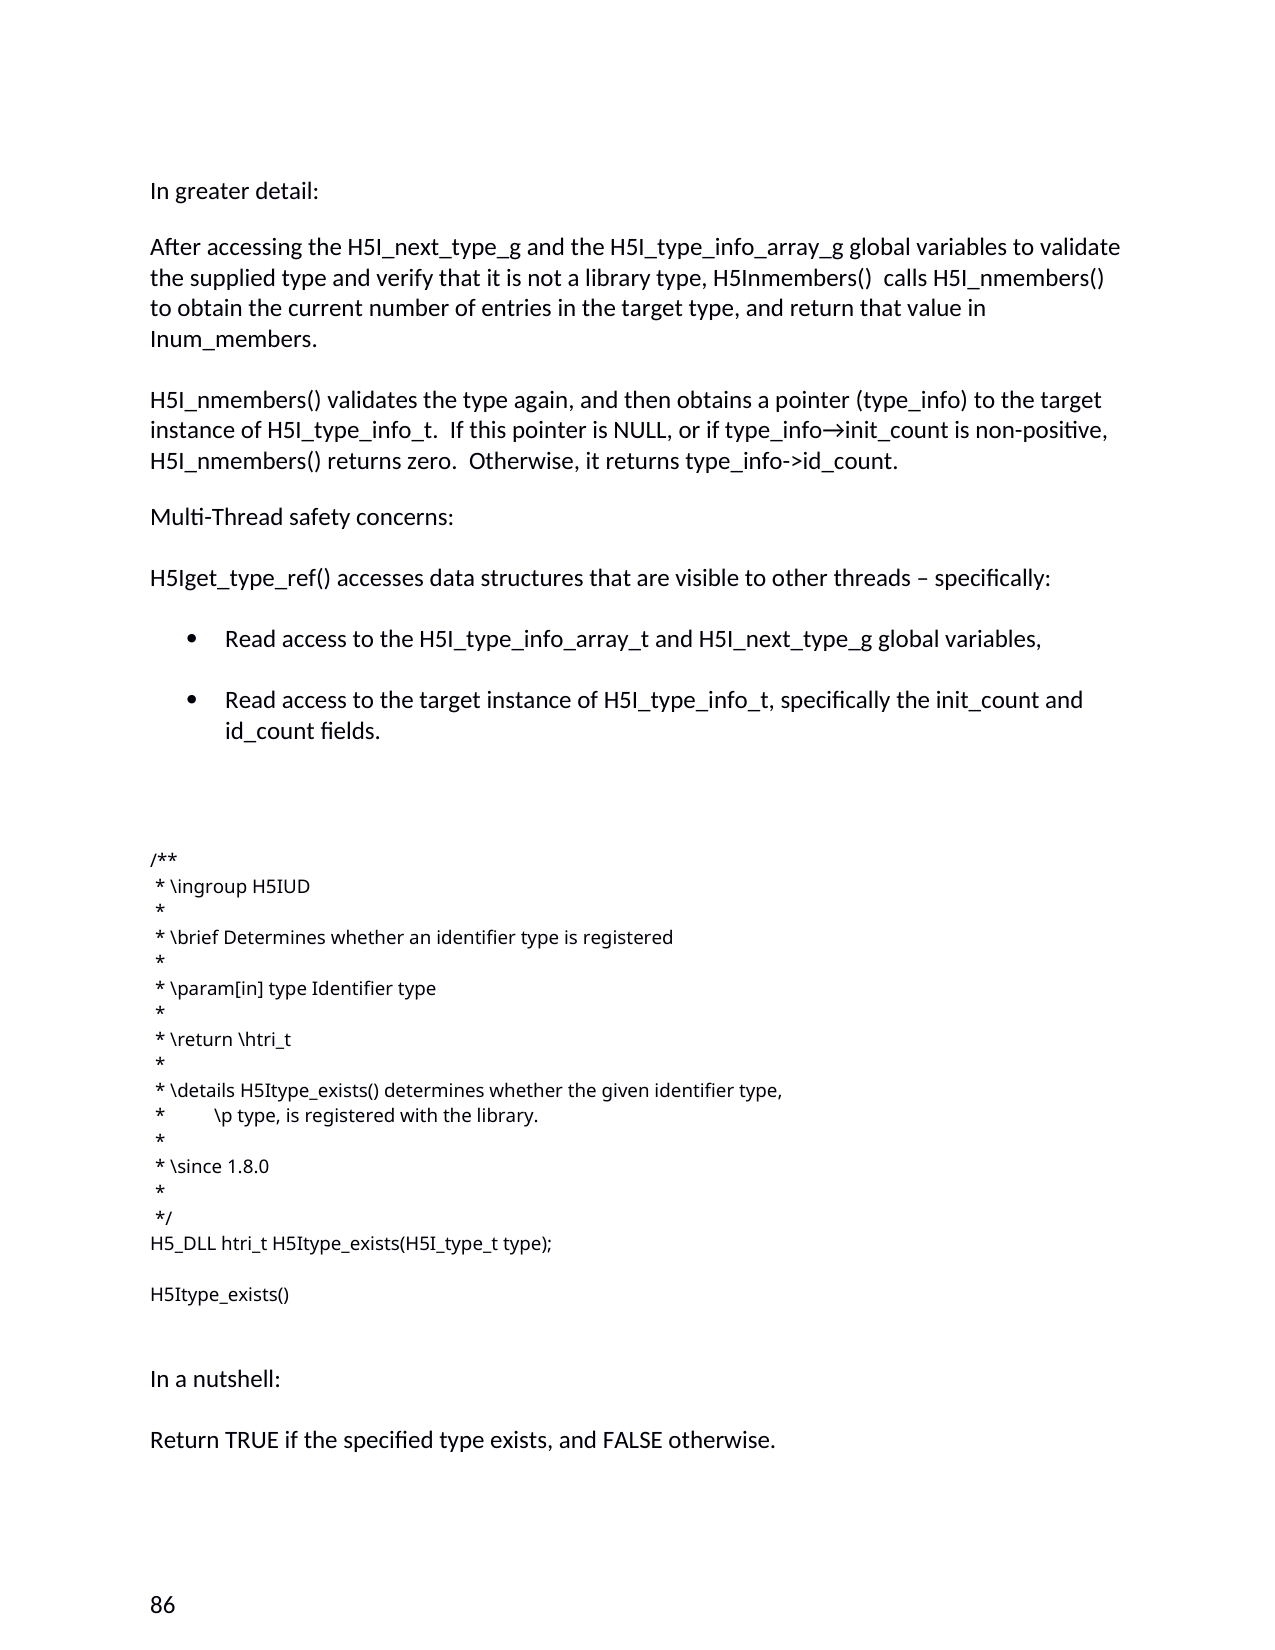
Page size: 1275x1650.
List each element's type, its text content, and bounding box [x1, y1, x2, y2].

text * [150, 1001, 1125, 1026]
text * [150, 1179, 1125, 1205]
text * \details H5Itype_exists() determines whether the given identifier type, [150, 1077, 1125, 1103]
text In a nutshell: [150, 1363, 1125, 1393]
text * \p type, is registered with the library. [150, 1103, 1125, 1128]
text * \ingroup H5IUD [150, 873, 1125, 898]
text Multi-Thread safety concerns: [150, 501, 1125, 532]
text /** [150, 847, 1125, 873]
text H5Iget_type_ref() accesses data structures that are visible to other threads – specifically: [150, 562, 1125, 593]
text H5Itype_exists() [150, 1281, 1125, 1307]
text * \since 1.8.0 [150, 1154, 1125, 1179]
text */ [150, 1205, 1125, 1230]
text * [150, 898, 1125, 924]
text * \param[in] type Identifier type [150, 975, 1125, 1001]
text * [150, 949, 1125, 975]
text In greater detail: [150, 176, 1125, 206]
list Read access to the target instance of H5I_type_info_t, specifically the init_count and id_count fields. [187, 684, 1125, 745]
text After accessing the H5I_next_type_g and the H5I_type_info_array_g global variables to validate the supplied type and verify that it is not a library type, H5Inmembers() calls H5I_nmembers() to obtain the current number of entries in the target type, and return that value in Inum_members. [150, 232, 1125, 354]
text H5I_nmembers() validates the type again, and then obtains a pointer (type_info) to the target instance of H5I_type_info_t. If this pointer is NULL, or if type_info→init_count is non-positive, H5I_nmembers() returns zero. Otherwise, it returns type_info->id_count. [150, 384, 1125, 476]
text H5_DLL htri_t H5Itype_exists(H5I_type_t type); [150, 1230, 1125, 1256]
text * \return \htri_t [150, 1026, 1125, 1052]
text * [150, 1128, 1125, 1154]
text * \brief Determines whether an identifier type is registered [150, 924, 1125, 949]
list Read access to the H5I_type_info_array_t and H5I_next_type_g global variables, [187, 623, 1125, 654]
text Return TRUE if the specified type exists, and FALSE otherwise. [150, 1424, 1125, 1454]
text * [150, 1052, 1125, 1077]
